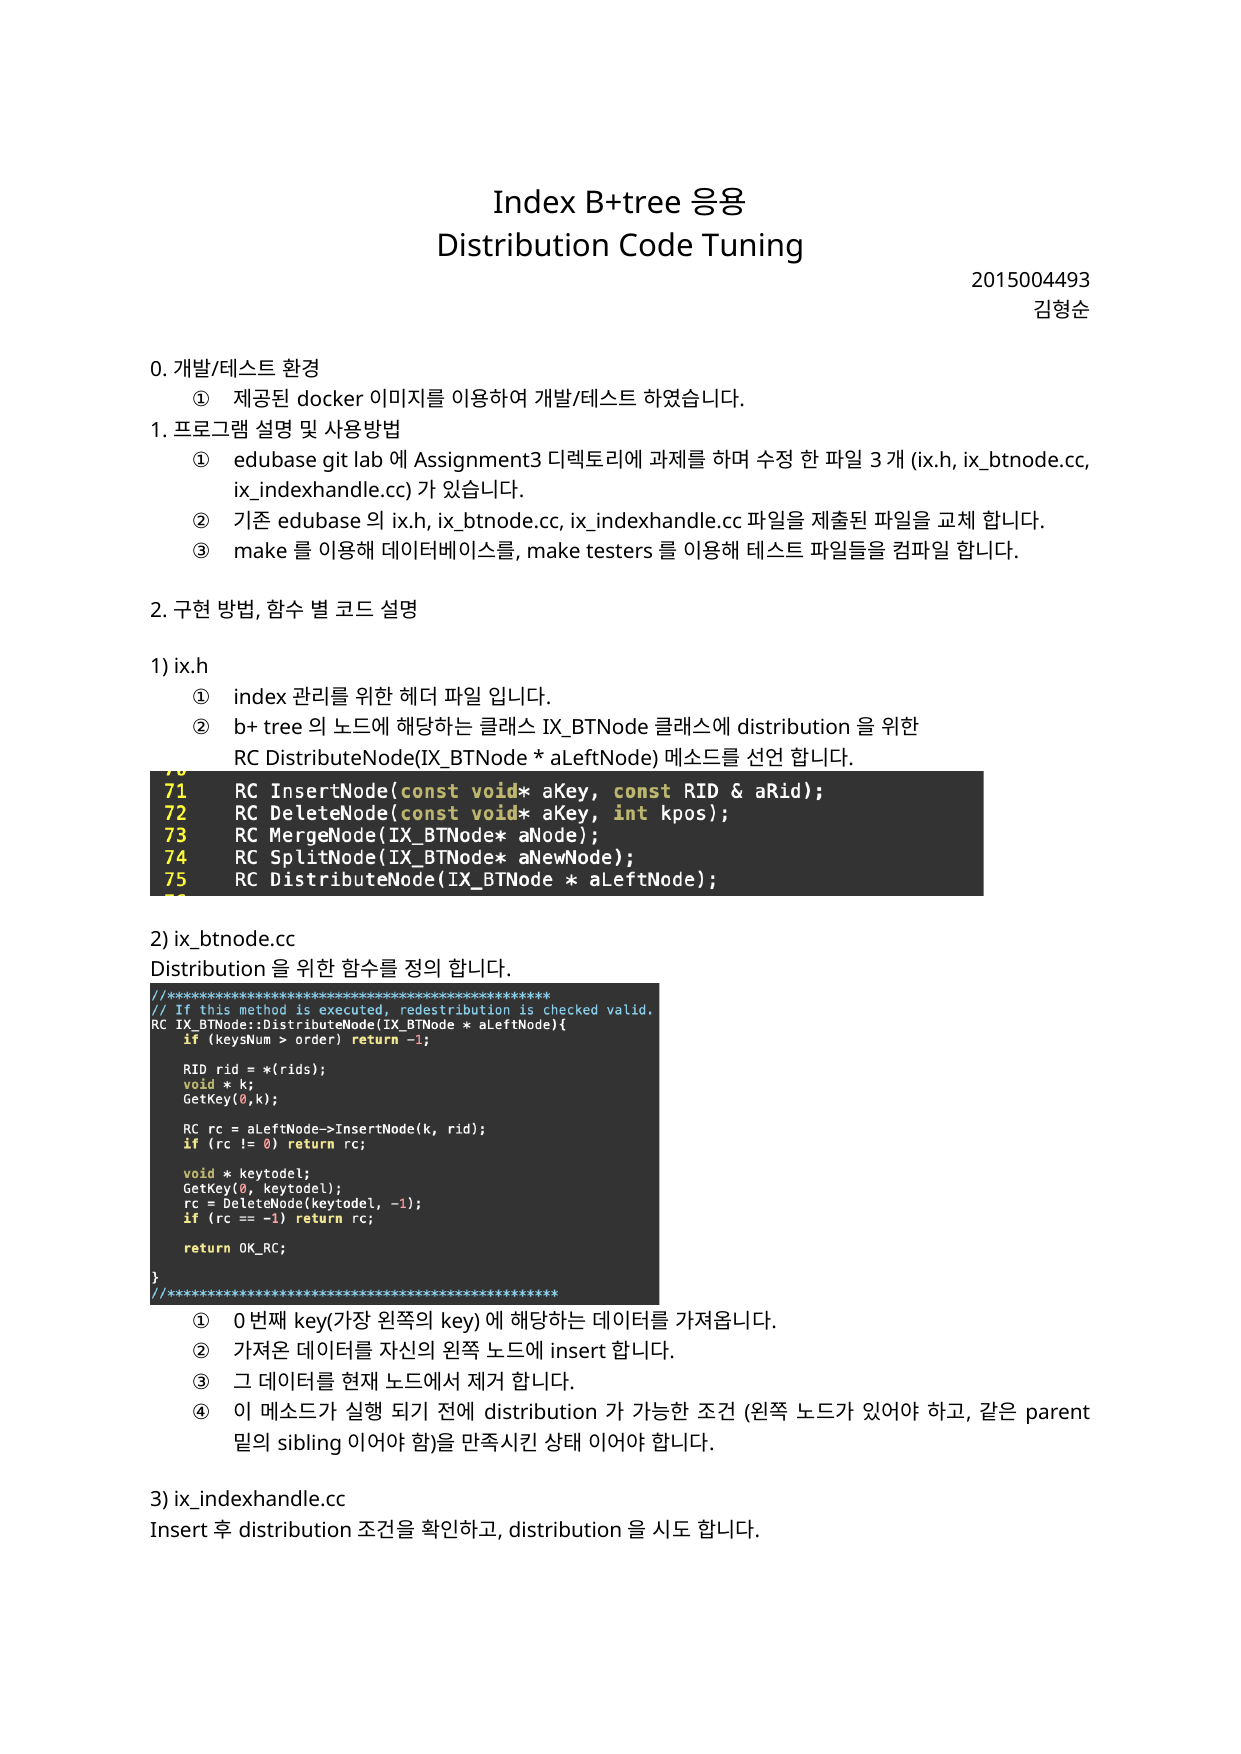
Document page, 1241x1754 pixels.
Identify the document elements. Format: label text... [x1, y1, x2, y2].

text 2015004493 [150, 265, 1090, 294]
list 가져온 데이터를 자신의 왼쪽 노드에 insert 합니다. [192, 1335, 1090, 1365]
list b+ tree 의 노드에 해당하는 클래스 IX_BTNode 클래스에 distribution 을 위한 [192, 710, 1090, 741]
picture [150, 771, 984, 896]
text 김형순 [150, 294, 1090, 324]
picture [150, 983, 660, 1305]
list 제공된 docker 이미지를 이용하여 개발/테스트 하였습니다. [192, 383, 1090, 413]
list 이 메소드가 실행 되기 전에 distribution 가 가능한 조건 (왼쪽 노드가 있어야 하고, 같은 parent 밑의 sibling 이어야 함)을 만족시킨 상태 이어야 합니다. [192, 1395, 1090, 1456]
text 0. 개발/테스트 환경 [150, 352, 1090, 383]
text 1) ix.h [150, 652, 1090, 680]
text 3) ix_indexhandle.cc [150, 1484, 1090, 1513]
list make 를 이용해 데이터베이스를, make testers 를 이용해 테스트 파일들을 컴파일 합니다. [192, 534, 1090, 564]
list edubase git lab 에 Assignment3 디렉토리에 과제를 하며 수정 한 파일 3개 (ix.h, ix_btnode.cc, ix_indexhandle.cc) 가 있습니다. [192, 443, 1090, 504]
text Distribution 을 위한 함수를 정의 합니다. [150, 953, 1090, 983]
text 1. 프로그램 설명 및 사용방법 [150, 413, 1090, 443]
list index 관리를 위한 헤더 파일 입니다. [192, 680, 1090, 710]
list 기존 edubase 의 ix.h, ix_btnode.cc, ix_indexhandle.cc 파일을 제출된 파일을 교체 합니다. [192, 504, 1090, 534]
text Index B+tree 응용 [150, 177, 1090, 223]
list 그 데이터를 현재 노드에서 제거 합니다. [192, 1365, 1090, 1395]
text Insert 후 distribution 조건을 확인하고, distribution 을 시도 합니다. [150, 1513, 1090, 1543]
text 2) ix_btnode.cc [150, 924, 1090, 953]
text Distribution Code Tuning [150, 223, 1090, 265]
list RC DistributeNode(IX_BTNode * aLeftNode) 메소드를 선언 합니다. [233, 741, 1090, 771]
list 0번째 key(가장 왼쪽의 key) 에 해당하는 데이터를 가져옵니다. [192, 1304, 1090, 1335]
text 2. 구현 방법, 함수 별 코드 설명 [150, 593, 1090, 623]
